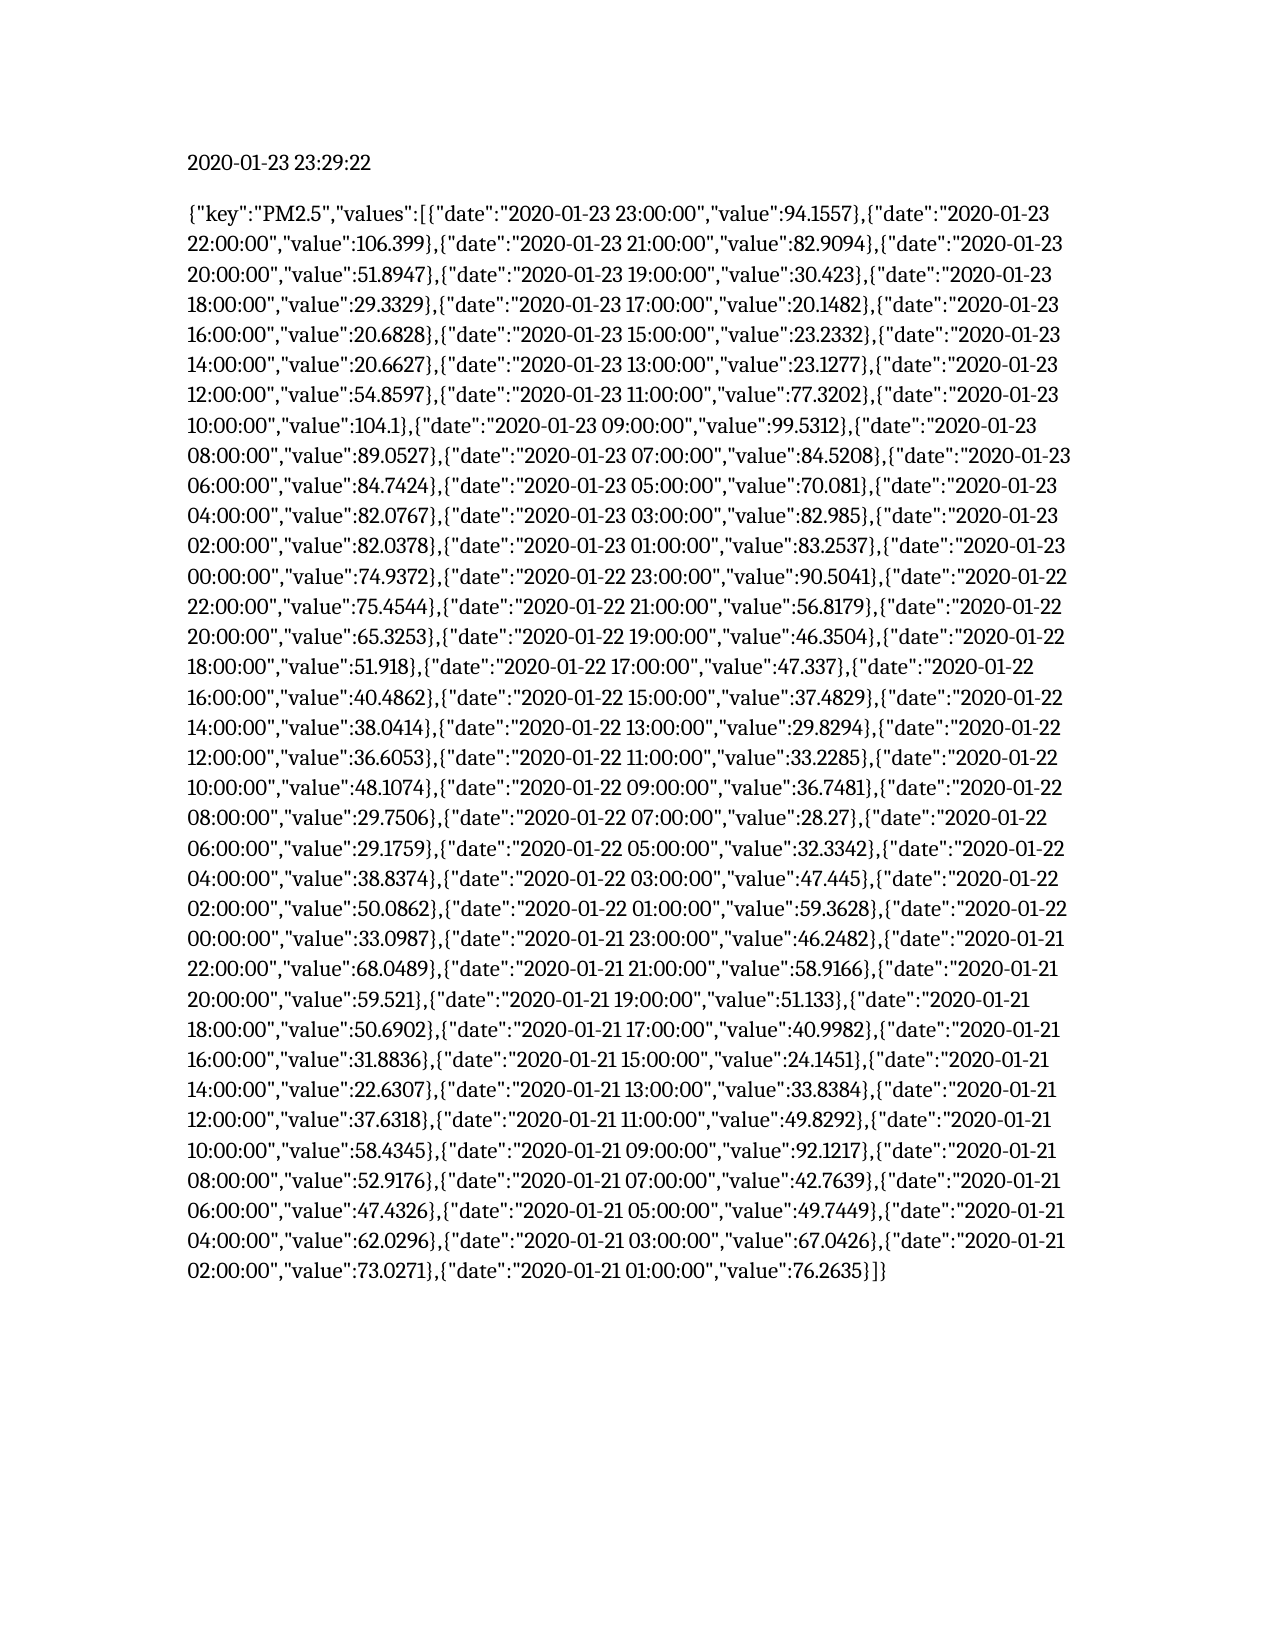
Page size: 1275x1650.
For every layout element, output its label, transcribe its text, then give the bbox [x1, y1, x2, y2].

text 2020-01-23 23:29:22 [187, 150, 1087, 176]
text {"key":"PM2.5","values":[{"date":"2020-01-23 23:00:00","value":94.1557},{"date":"2020-01-23 22:00:00","value":106.399},{"date":"2020-01-23 21:00:00","value":82.9094},{"date":"2020-01-23 20:00:00","value":51.8947},{"date":"2020-01-23 19:00:00","value":30.423},{"date":"2020-01-23 18:00:00","value":29.3329},{"date":"2020-01-23 17:00:00","value":20.1482},{"date":"2020-01-23 16:00:00","value":20.6828},{"date":"2020-01-23 15:00:00","value":23.2332},{"date":"2020-01-23 14:00:00","value":20.6627},{"date":"2020-01-23 13:00:00","value":23.1277},{"date":"2020-01-23 12:00:00","value":54.8597},{"date":"2020-01-23 11:00:00","value":77.3202},{"date":"2020-01-23 10:00:00","value":104.1},{"date":"2020-01-23 09:00:00","value":99.5312},{"date":"2020-01-23 08:00:00","value":89.0527},{"date":"2020-01-23 07:00:00","value":84.5208},{"date":"2020-01-23 06:00:00","value":84.7424},{"date":"2020-01-23 05:00:00","value":70.081},{"date":"2020-01-23 04:00:00","value":82.0767},{"date":"2020-01-23 03:00:00","value":82.985},{"date":"2020-01-23 02:00:00","value":82.0378},{"date":"2020-01-23 01:00:00","value":83.2537},{"date":"2020-01-23 00:00:00","value":74.9372},{"date":"2020-01-22 23:00:00","value":90.5041},{"date":"2020-01-22 22:00:00","value":75.4544},{"date":"2020-01-22 21:00:00","value":56.8179},{"date":"2020-01-22 20:00:00","value":65.3253},{"date":"2020-01-22 19:00:00","value":46.3504},{"date":"2020-01-22 18:00:00","value":51.918},{"date":"2020-01-22 17:00:00","value":47.337},{"date":"2020-01-22 16:00:00","value":40.4862},{"date":"2020-01-22 15:00:00","value":37.4829},{"date":"2020-01-22 14:00:00","value":38.0414},{"date":"2020-01-22 13:00:00","value":29.8294},{"date":"2020-01-22 12:00:00","value":36.6053},{"date":"2020-01-22 11:00:00","value":33.2285},{"date":"2020-01-22 10:00:00","value":48.1074},{"date":"2020-01-22 09:00:00","value":36.7481},{"date":"2020-01-22 08:00:00","value":29.7506},{"date":"2020-01-22 07:00:00","value":28.27},{"date":"2020-01-22 06:00:00","value":29.1759},{"date":"2020-01-22 05:00:00","value":32.3342},{"date":"2020-01-22 04:00:00","value":38.8374},{"date":"2020-01-22 03:00:00","value":47.445},{"date":"2020-01-22 02:00:00","value":50.0862},{"date":"2020-01-22 01:00:00","value":59.3628},{"date":"2020-01-22 00:00:00","value":33.0987},{"date":"2020-01-21 23:00:00","value":46.2482},{"date":"2020-01-21 22:00:00","value":68.0489},{"date":"2020-01-21 21:00:00","value":58.9166},{"date":"2020-01-21 20:00:00","value":59.521},{"date":"2020-01-21 19:00:00","value":51.133},{"date":"2020-01-21 18:00:00","value":50.6902},{"date":"2020-01-21 17:00:00","value":40.9982},{"date":"2020-01-21 16:00:00","value":31.8836},{"date":"2020-01-21 15:00:00","value":24.1451},{"date":"2020-01-21 14:00:00","value":22.6307},{"date":"2020-01-21 13:00:00","value":33.8384},{"date":"2020-01-21 12:00:00","value":37.6318},{"date":"2020-01-21 11:00:00","value":49.8292},{"date":"2020-01-21 10:00:00","value":58.4345},{"date":"2020-01-21 09:00:00","value":92.1217},{"date":"2020-01-21 08:00:00","value":52.9176},{"date":"2020-01-21 07:00:00","value":42.7639},{"date":"2020-01-21 06:00:00","value":47.4326},{"date":"2020-01-21 05:00:00","value":49.7449},{"date":"2020-01-21 04:00:00","value":62.0296},{"date":"2020-01-21 03:00:00","value":67.0426},{"date":"2020-01-21 02:00:00","value":73.0271},{"date":"2020-01-21 01:00:00","value":76.2635}]} [187, 201, 1087, 1285]
